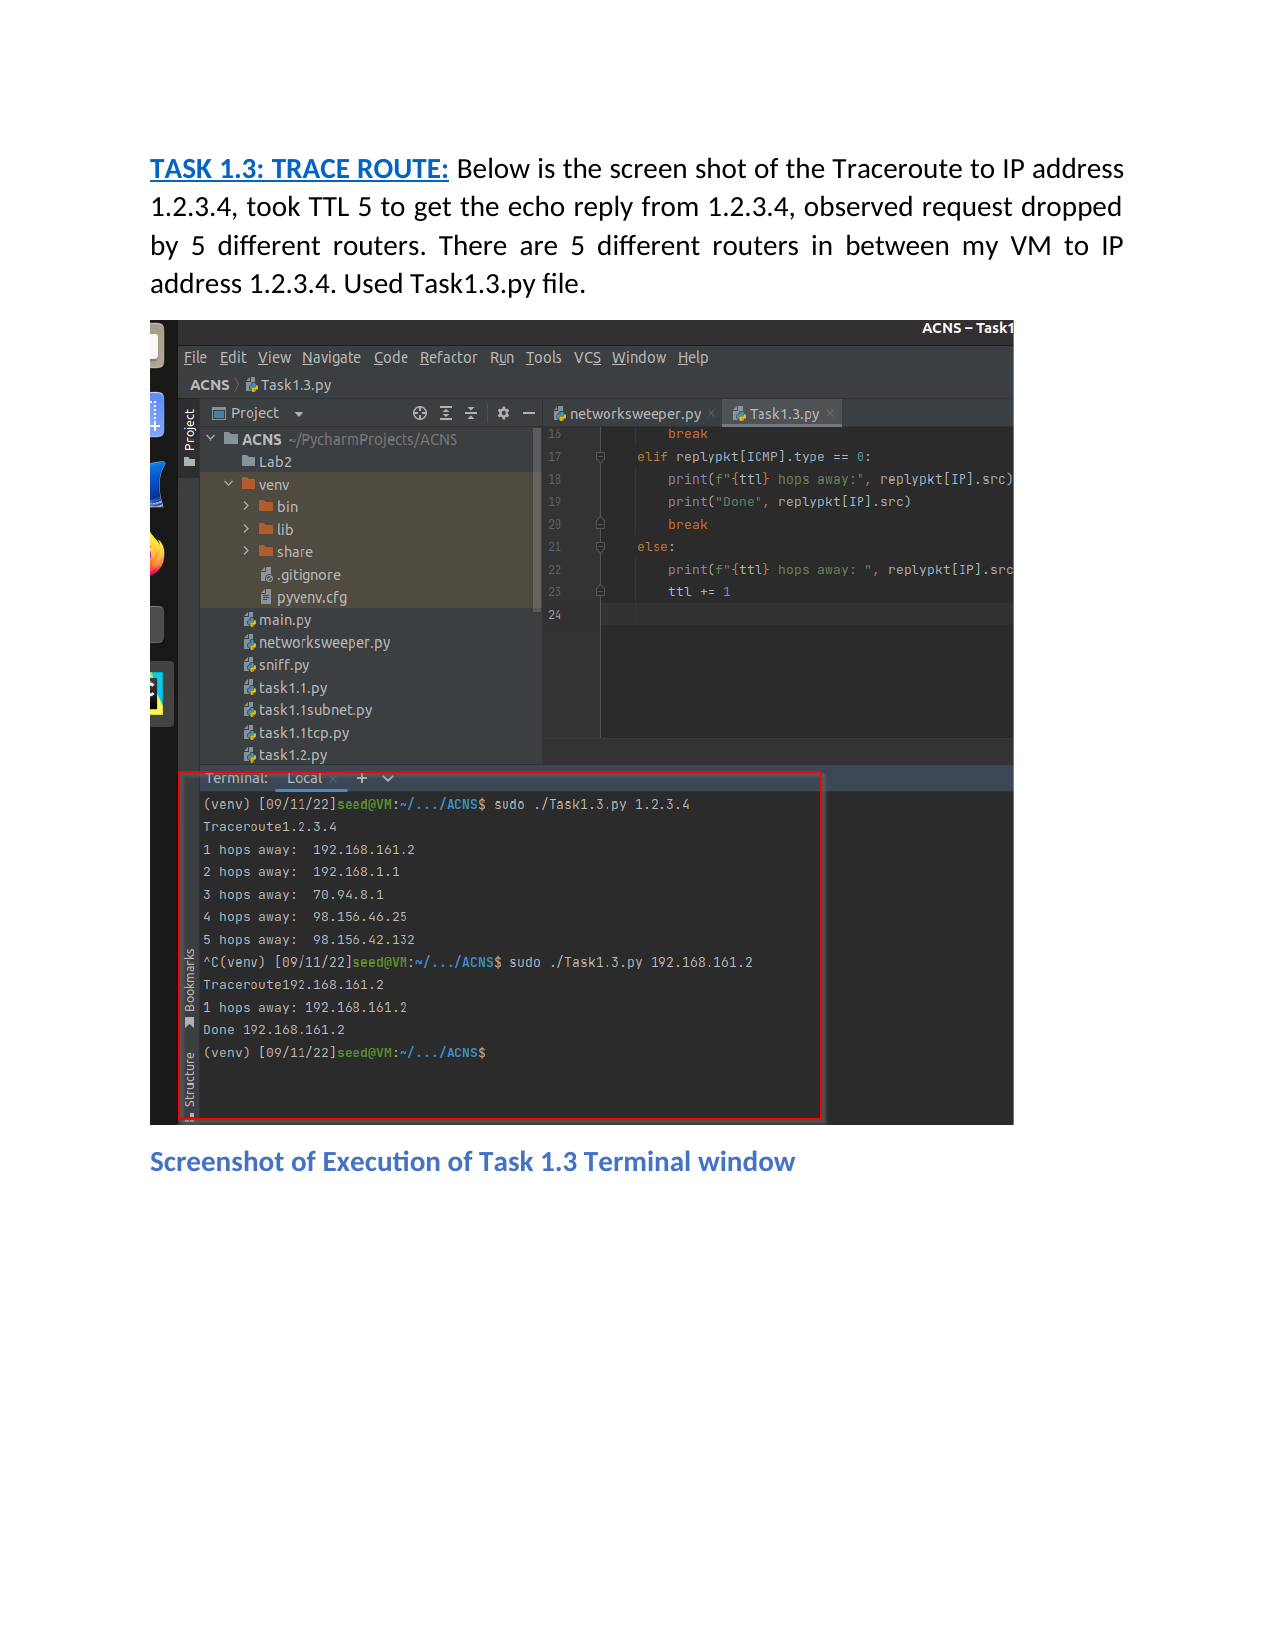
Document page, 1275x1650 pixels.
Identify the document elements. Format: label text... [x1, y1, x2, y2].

picture [150, 320, 1014, 1125]
text Screenshot of Execution of Task 1.3 Terminal window [150, 1143, 1125, 1179]
text TASK 1.3: TRACE ROUTE: Below is the screen shot of the Traceroute to IP address 1.2.3.4, took TTL 5 to get the echo reply from 1.2.3.4, observed request dropped by 5 different routers. There are 5 different routers in between my VM to IP address 1.2.3.4. Used Task1.3.py file. [150, 150, 1125, 301]
